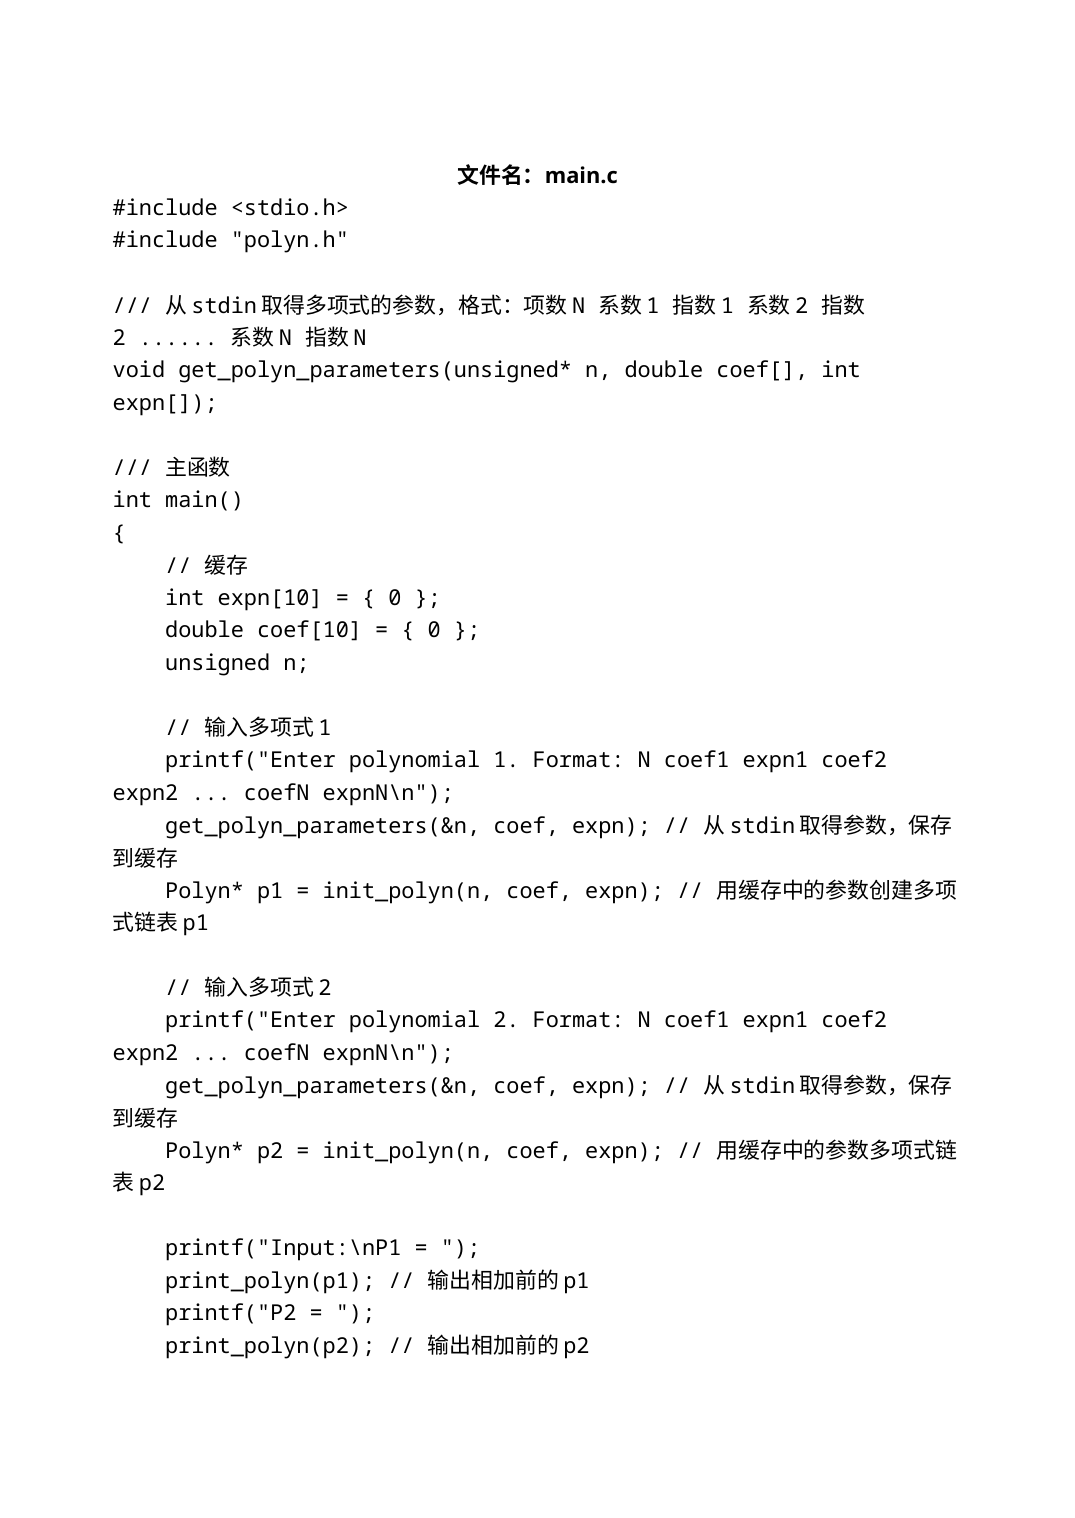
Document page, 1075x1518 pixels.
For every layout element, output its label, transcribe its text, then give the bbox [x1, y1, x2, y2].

text double coef[10] = { 0 }; [112, 613, 962, 645]
text // 输入多项式2 [112, 970, 962, 1003]
text get_polyn_parameters(&n, coef, expn); // 从stdin取得参数，保存到缓存 [112, 808, 962, 873]
text // 缓存 [112, 548, 962, 580]
text print_polyn(p1); // 输出相加前的p1 [112, 1263, 962, 1295]
text int expn[10] = { 0 }; [112, 580, 962, 613]
text void get_polyn_parameters(unsigned* n, double coef[], int expn[]); [112, 353, 962, 418]
text #include "polyn.h" [112, 223, 962, 255]
text Polyn* p1 = init_polyn(n, coef, expn); // 用缓存中的参数创建多项式链表p1 [112, 873, 962, 938]
text int main() [112, 483, 962, 515]
text print_polyn(p2); // 输出相加前的p2 [112, 1328, 962, 1360]
text { [112, 515, 962, 548]
text /// 从stdin取得多项式的参数，格式：项数N 系数1 指数1 系数2 指数2 ...... 系数N 指数N [112, 288, 962, 353]
text unsigned n; [112, 645, 962, 678]
text // 输入多项式1 [112, 710, 962, 743]
text printf("Input:\nP1 = "); [112, 1230, 962, 1263]
text Polyn* p2 = init_polyn(n, coef, expn); // 用缓存中的参数多项式链表p2 [112, 1133, 962, 1198]
text printf("P2 = "); [112, 1295, 962, 1328]
text /// 主函数 [112, 450, 962, 483]
text 文件名：main.c [112, 158, 962, 190]
text #include <stdio.h> [112, 190, 962, 223]
text get_polyn_parameters(&n, coef, expn); // 从stdin取得参数，保存到缓存 [112, 1068, 962, 1133]
text printf("Enter polynomial 1. Format: N coef1 expn1 coef2 expn2 ... coefN expnN\n"); [112, 743, 962, 808]
text printf("Enter polynomial 2. Format: N coef1 expn1 coef2 expn2 ... coefN expnN\n"); [112, 1003, 962, 1068]
